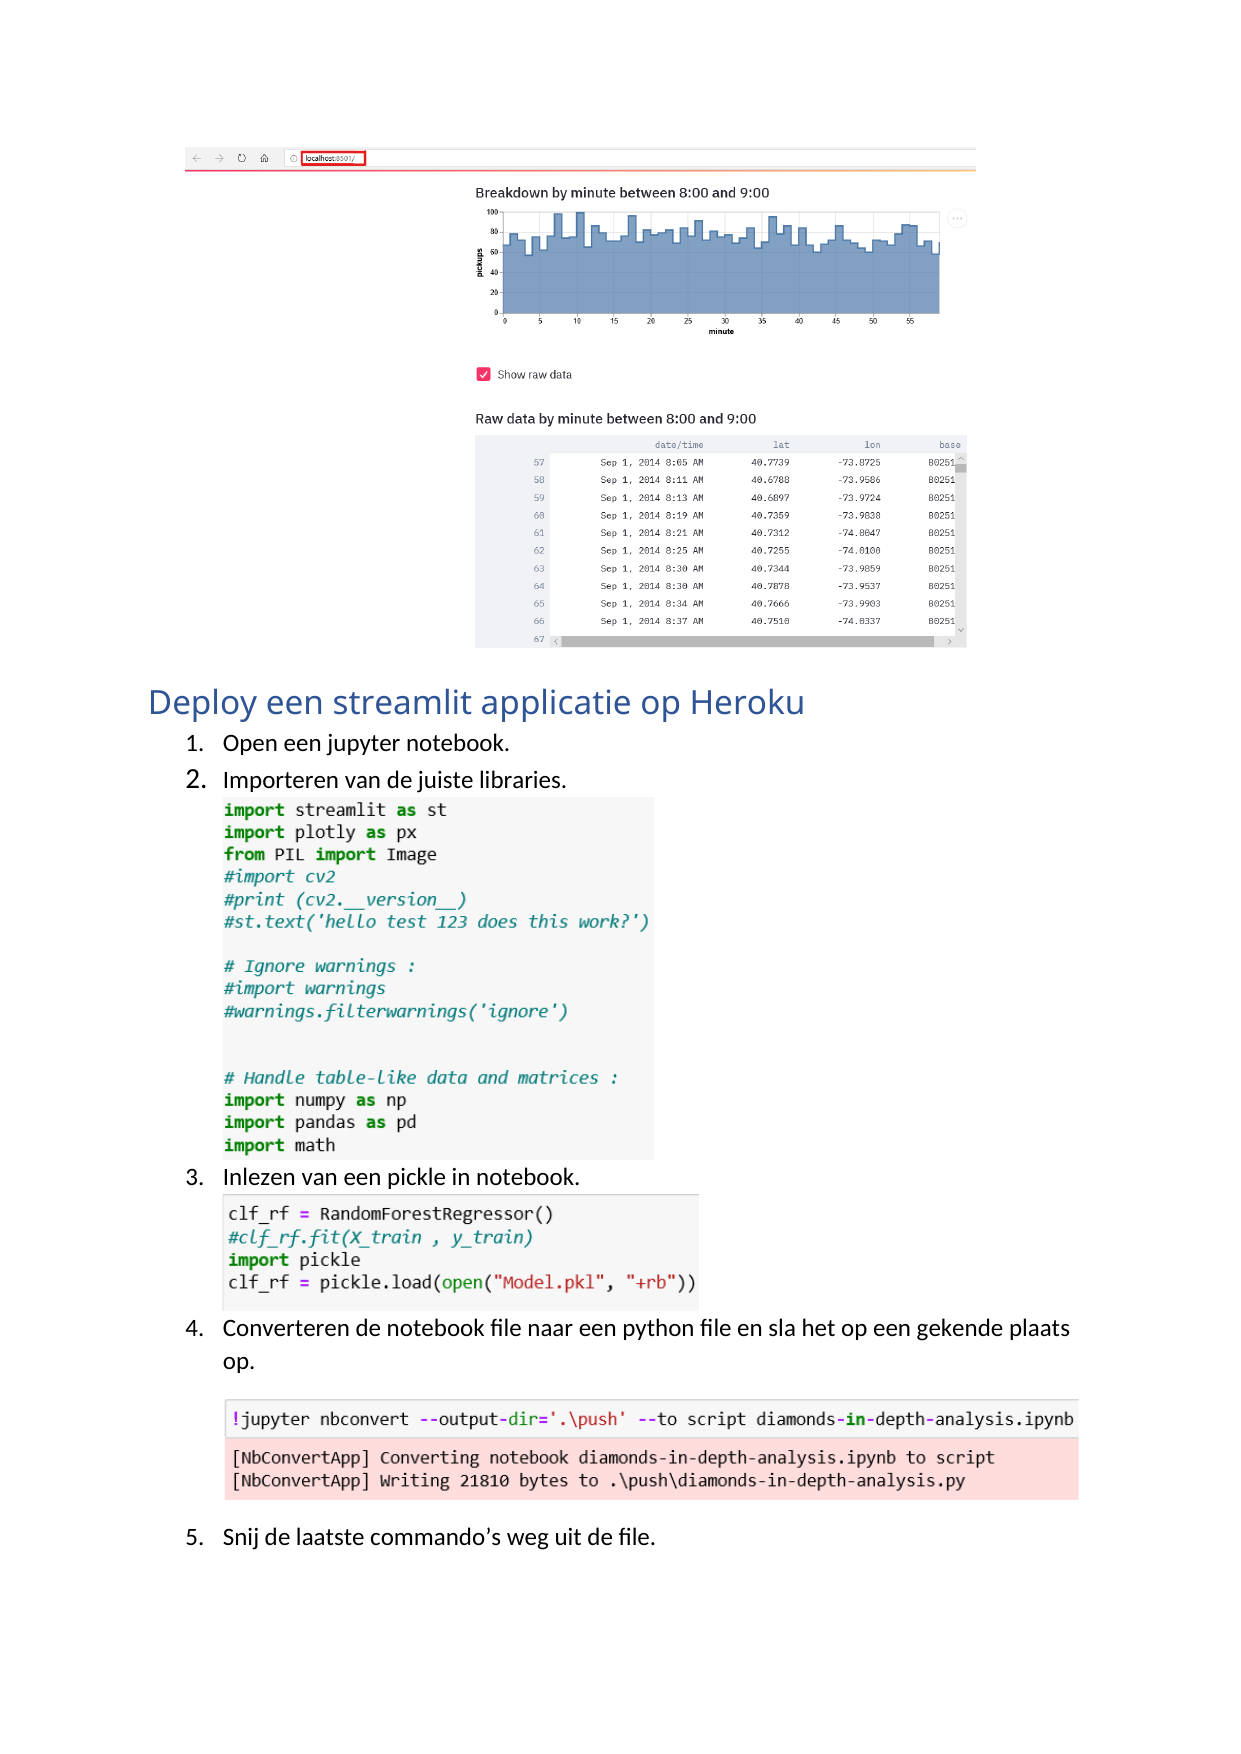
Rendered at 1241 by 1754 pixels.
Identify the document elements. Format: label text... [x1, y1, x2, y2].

subtitle Deploy een streamlit applicatie op Heroku [148, 678, 1093, 724]
list Snij de laatste commando’s weg uit de file. [185, 1521, 1093, 1551]
list Converteren de notebook file naar een python file en sla het op een gekende plaats op. [185, 1312, 1093, 1375]
picture [222, 797, 654, 1160]
picture [185, 147, 977, 652]
picture [222, 1394, 1079, 1503]
list Importeren van de juiste libraries. [185, 760, 1093, 795]
list Open een jupyter notebook. [185, 727, 1093, 758]
picture [222, 1194, 699, 1311]
list Inlezen van een pickle in notebook. [185, 1161, 1093, 1192]
